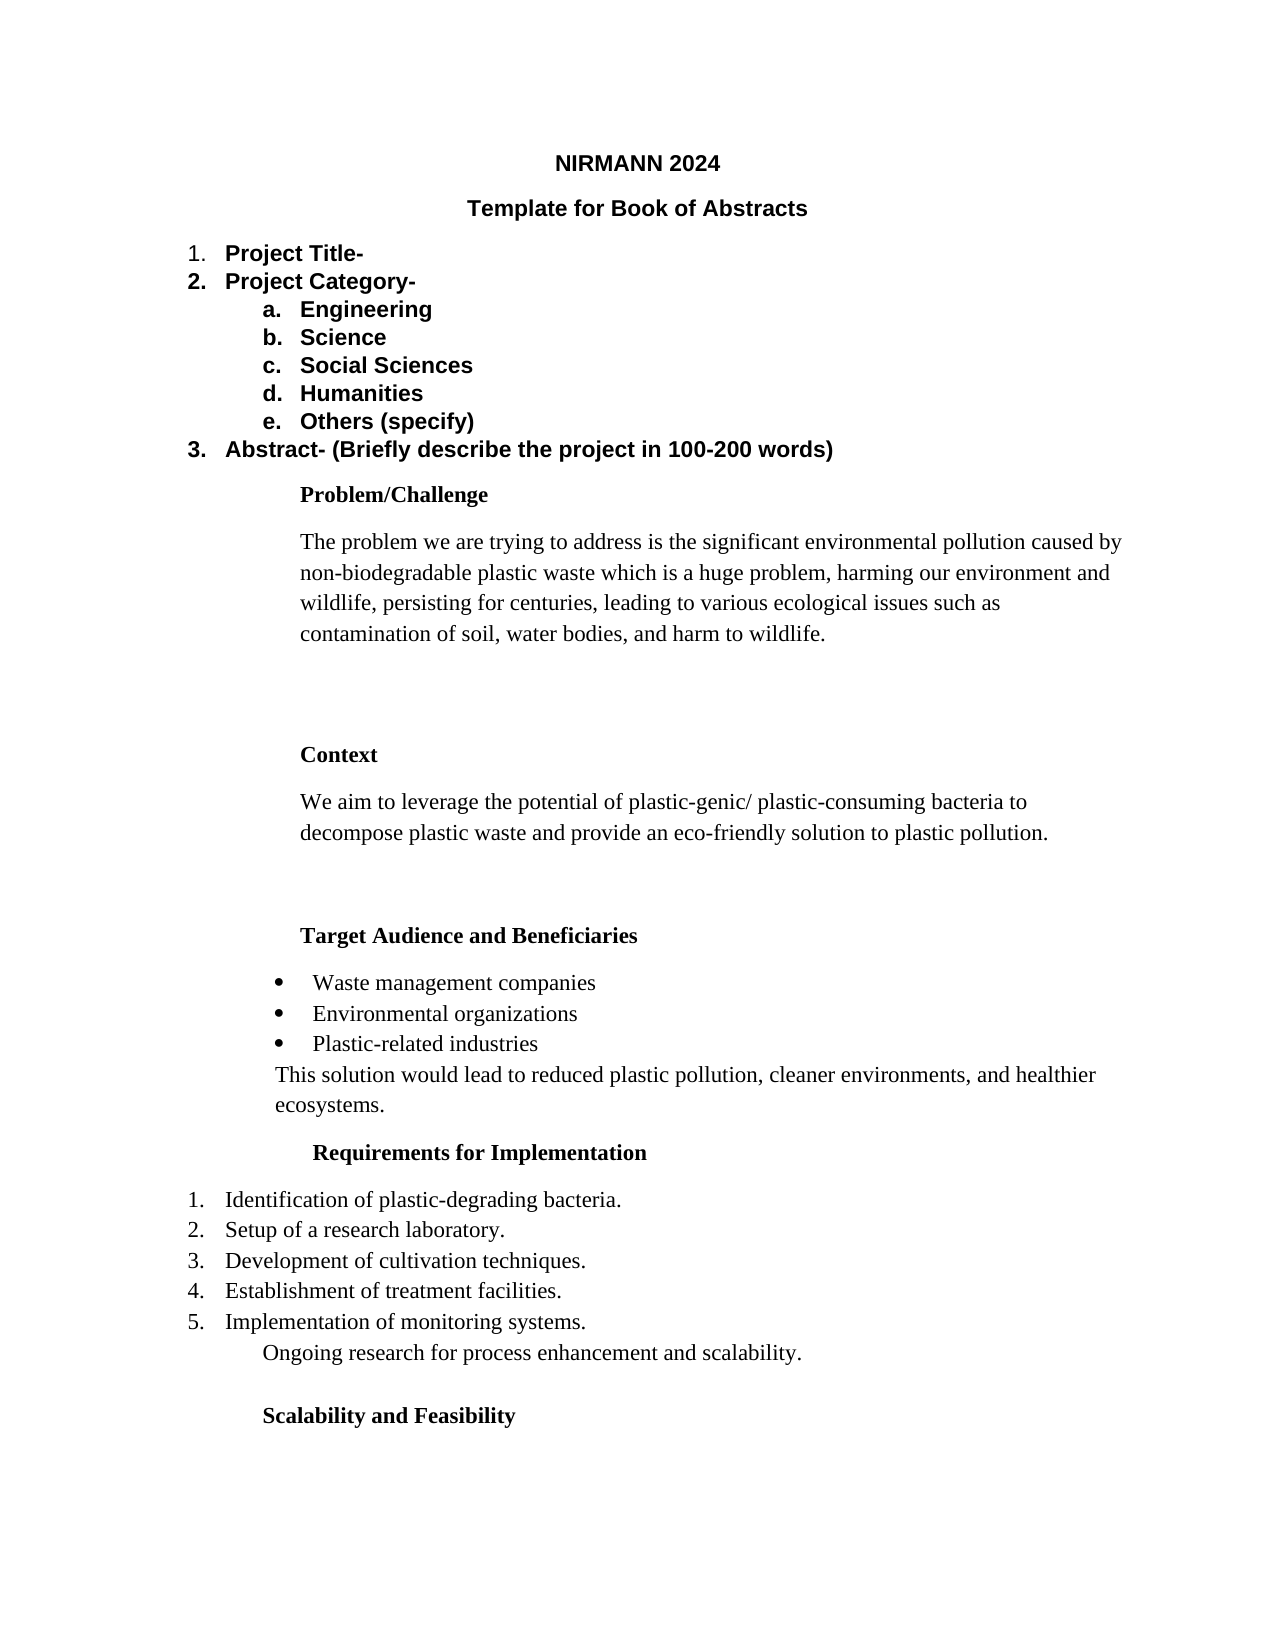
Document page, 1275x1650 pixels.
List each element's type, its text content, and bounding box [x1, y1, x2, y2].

text Template for Book of Abstracts [150, 195, 1125, 221]
list Implementation of monitoring systems. [187, 1308, 1125, 1334]
text NIRMANN 2024 [150, 150, 1125, 176]
list Project Title- [187, 239, 1125, 266]
list Waste management companies [275, 969, 1125, 996]
list Environmental organizations [275, 1000, 1125, 1026]
list Social Sciences [262, 352, 1125, 378]
text Requirements for Implementation [312, 1139, 1125, 1165]
list Plastic-related industries [275, 1031, 1125, 1057]
list Others (specify) [262, 408, 1125, 435]
text Problem/Challenge [225, 481, 1125, 508]
list Humanities [262, 380, 1125, 407]
text This solution would lead to reduced plastic pollution, cleaner environments, and healthier ecosystems. [275, 1061, 1125, 1118]
text Ongoing research for process enhancement and scalability. Scalability and Feasibility [262, 1338, 1125, 1429]
list Project Category- [187, 268, 1125, 294]
text The problem we are trying to address is the significant environmental pollution caused by non-biodegradable plastic waste which is a huge problem, harming our environment and wildlife, persisting for centuries, leading to various ecological issues such as contamination of soil, water bodies, and harm to wildlife. [300, 528, 1125, 719]
text We aim to leverage the potential of plastic-genic/ plastic-consuming bacteria to decompose plastic waste and provide an eco-friendly solution to plastic pollution. [300, 788, 1125, 845]
list Abstract- (Briefly describe the project in 100-200 words) [187, 436, 1125, 463]
list Development of cultivation techniques. [187, 1247, 1125, 1273]
text Target Audience and Beneficiaries [300, 922, 1125, 949]
list Engineering [262, 296, 1125, 322]
text Context [300, 741, 1125, 768]
list Identification of plastic-degrading bacteria. [187, 1186, 1125, 1212]
list Establishment of treatment facilities. [187, 1277, 1125, 1304]
list Science [262, 324, 1125, 350]
list Setup of a research laboratory. [187, 1216, 1125, 1243]
